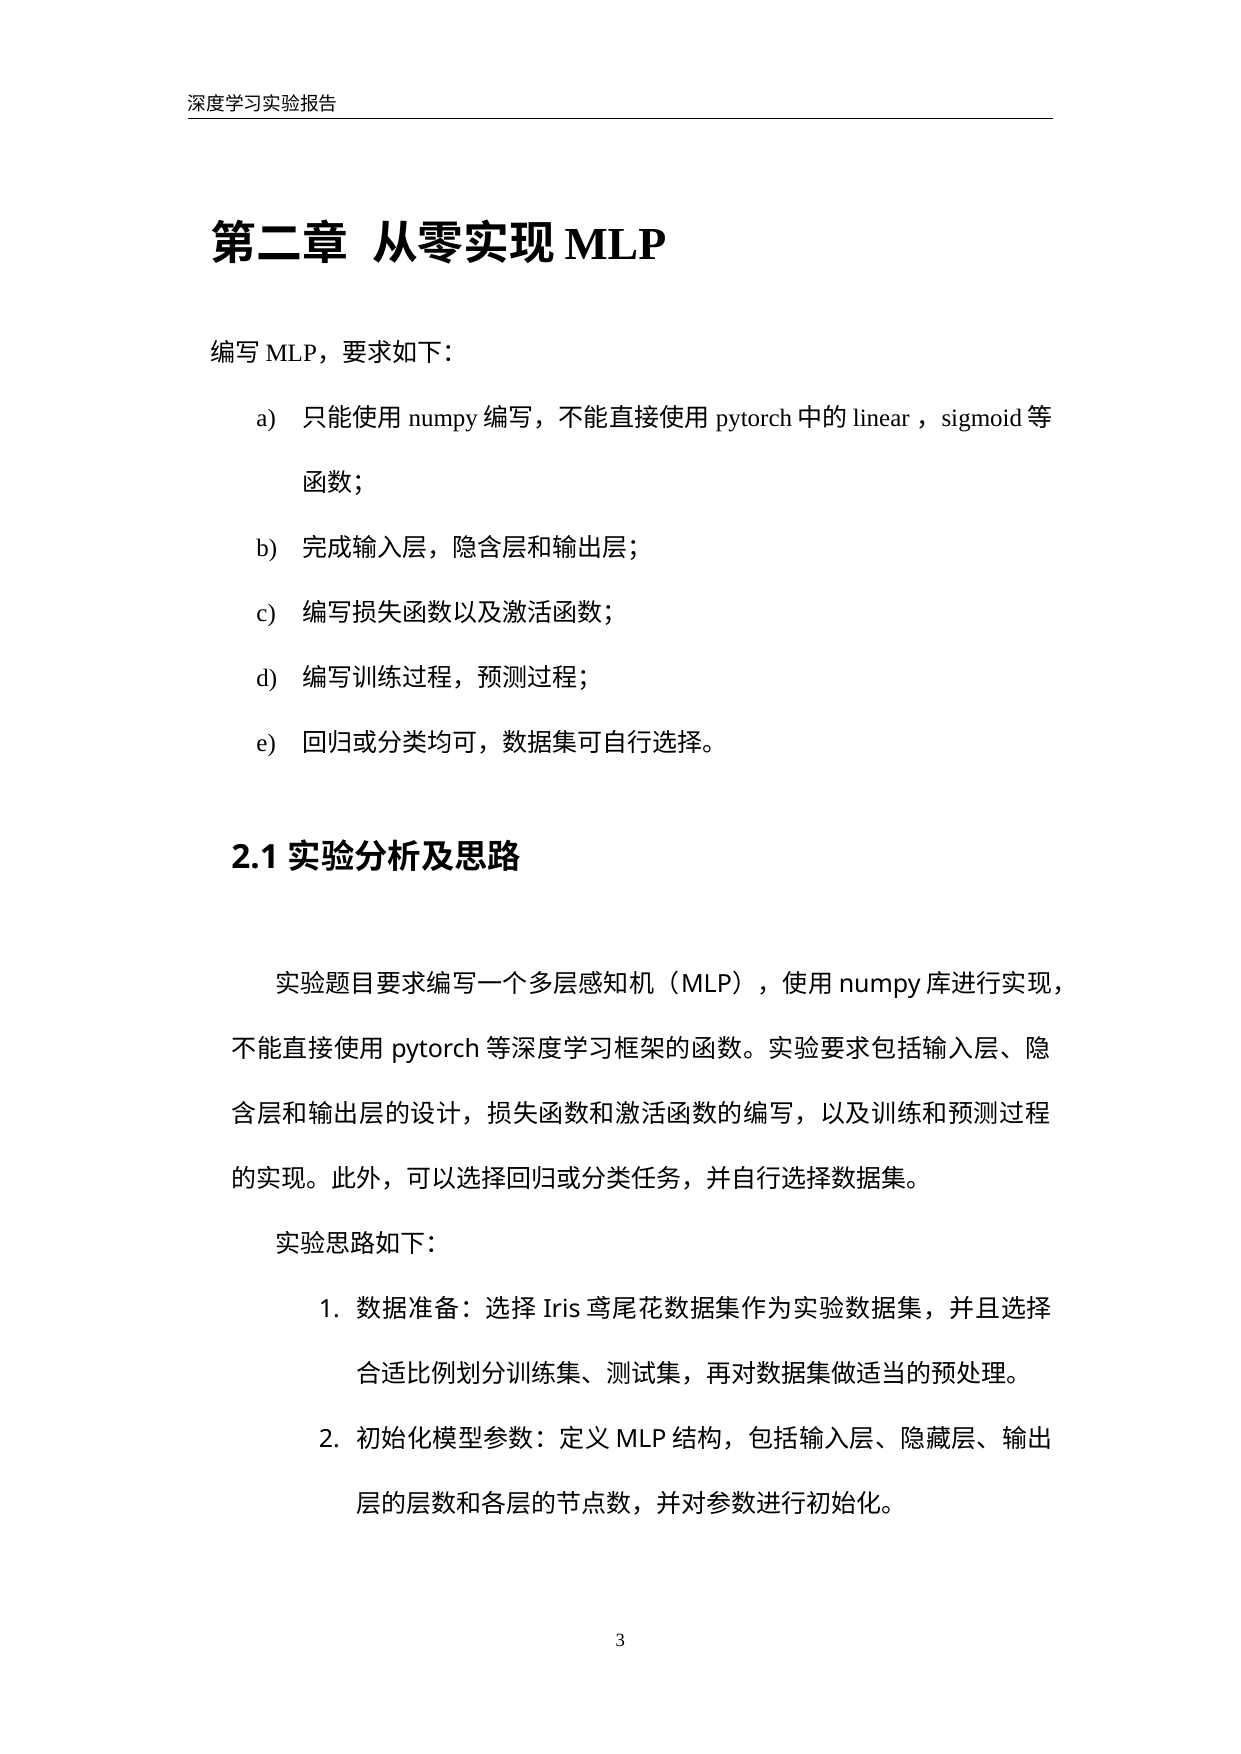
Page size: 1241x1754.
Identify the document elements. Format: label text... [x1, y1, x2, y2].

list 只能使用numpy编写，不能直接使用pytorch中的linear ，sigmoid等函数； [256, 383, 1053, 513]
list 回归或分类均可，数据集可自行选择。 [256, 708, 1053, 773]
list 编写损失函数以及激活函数； [256, 578, 1053, 643]
list 数据准备：选择Iris鸢尾花数据集作为实验数据集，并且选择合适比例划分训练集、测试集，再对数据集做适当的预处理。 [319, 1274, 1053, 1404]
list 编写训练过程，预测过程； [256, 643, 1053, 708]
subtitle 2.1 实验分析及思路 [231, 822, 1053, 887]
subtitle 从零实现MLP [210, 191, 1053, 289]
text 实验题目要求编写一个多层感知机（MLP），使用numpy库进行实现，不能直接使用pytorch等深度学习框架的函数。实验要求包括输入层、隐含层和输出层的设计，损失函数和激活函数的编写，以及训练和预测过程的实现。此外，可以选择回归或分类任务，并自行选择数据集。 [231, 949, 1053, 1209]
text 编写MLP，要求如下： [210, 318, 1053, 383]
list 初始化模型参数：定义MLP结构，包括输入层、隐藏层、输出层的层数和各层的节点数，并对参数进行初始化。 [319, 1404, 1053, 1534]
list 完成输入层，隐含层和输出层； [256, 513, 1053, 578]
text 实验思路如下： [231, 1209, 1053, 1274]
